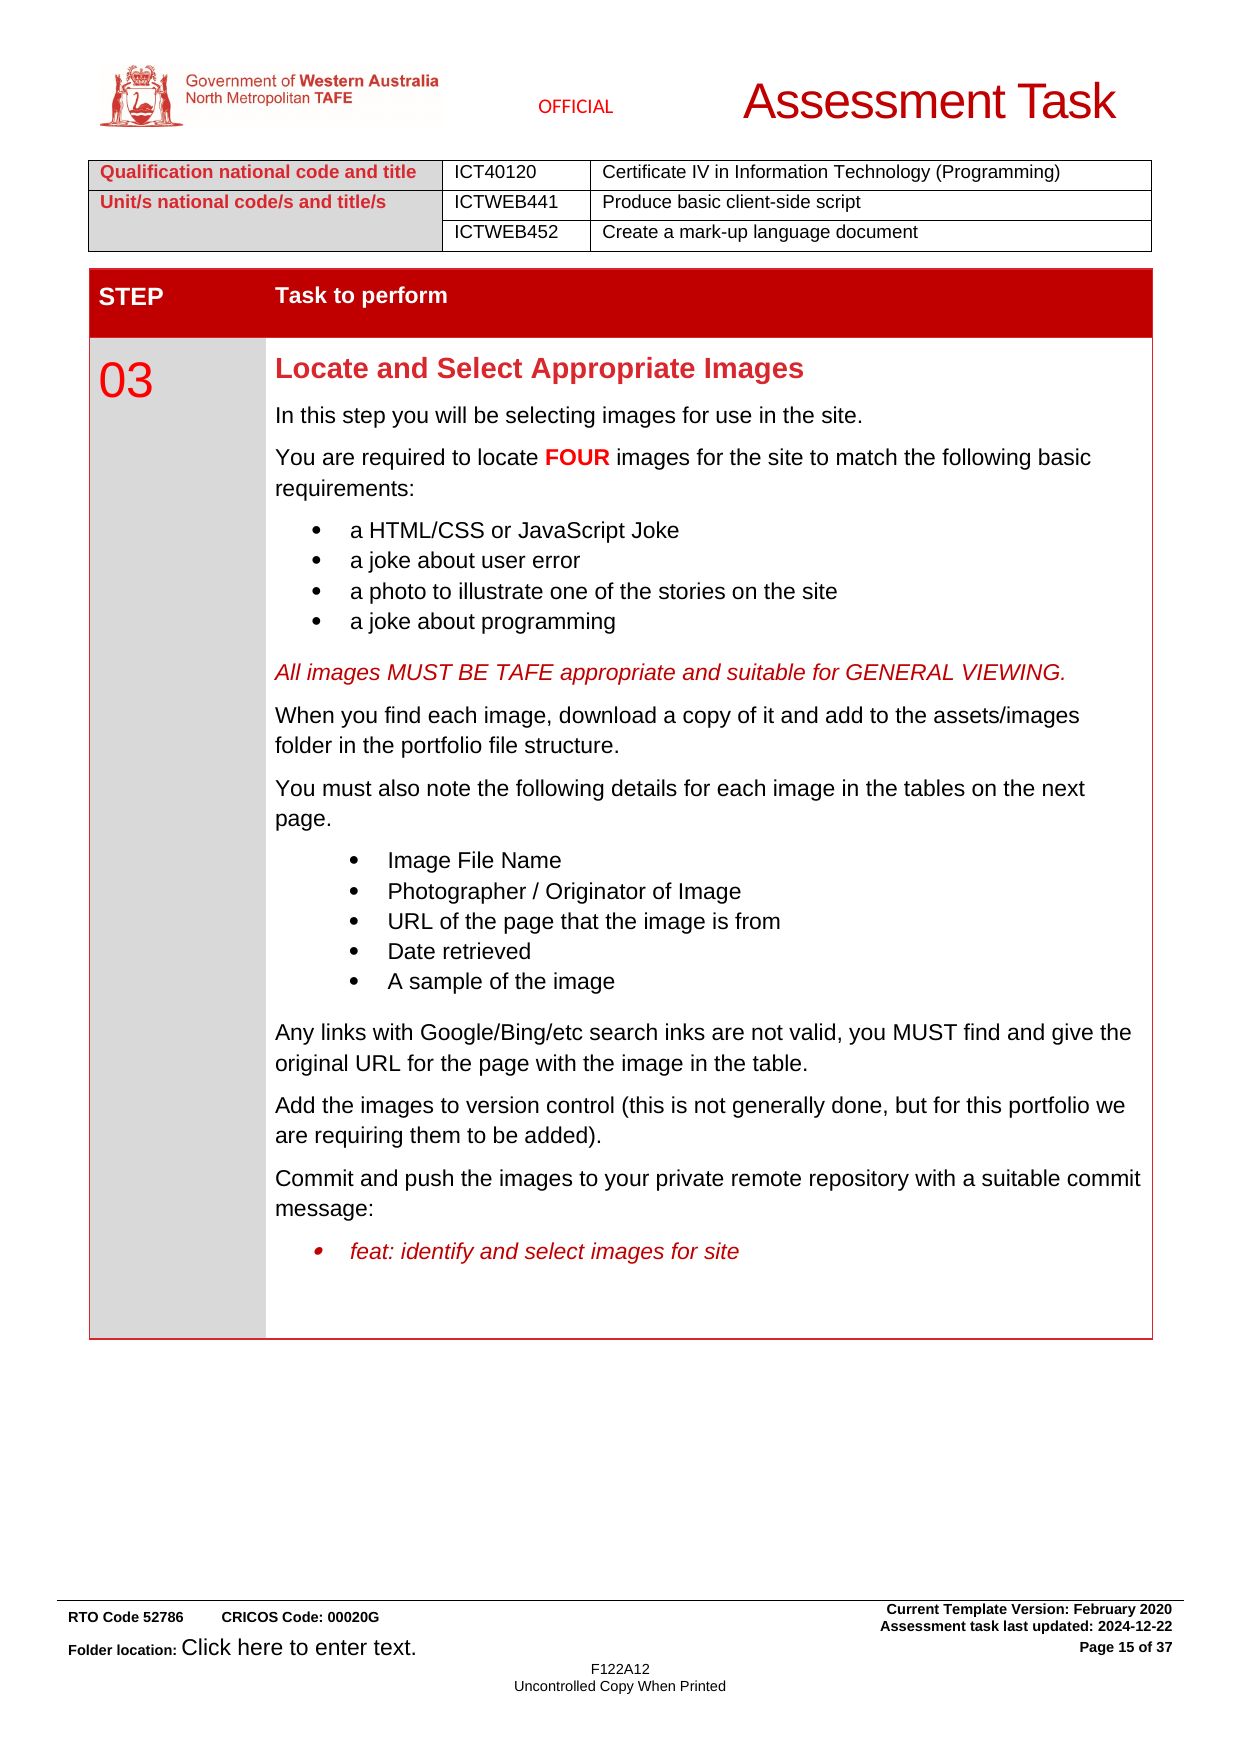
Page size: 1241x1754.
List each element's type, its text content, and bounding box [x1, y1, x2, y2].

table_cell 03 [90, 338, 266, 1338]
picture [100, 65, 443, 127]
table_cell Locate and Select Appropriate Images In this step you will be selecting images for use in the site. You are required to locate FOUR images for the site to match the following basic requirements: a HTML/CSS or JavaScript Joke a joke about user error a photo to illustrate one of the stories on the site a joke about programming All images MUST BE TAFE appropriate and suitable for GENERAL VIEWING. When you find each image, download a copy of it and add to the assets/images folder in the portfolio file structure. You must also note the following details for each image in the tables on the next page. Image File Name Photographer / Originator of Image URL of the page that the image is from Date retrieved A sample of the image Any links with Google/Bing/etc search inks are not valid, you MUST find and give the original URL for the page with the image in the table. Add the images to version control (this is not generally done, but for this portfolio we are requiring them to be added). Commit and push the images to your private remote repository with a suitable commit message: feat: identify and select images for site [266, 338, 1152, 1338]
table_header STEP [90, 270, 266, 337]
table_header Task to perform [266, 270, 1152, 337]
